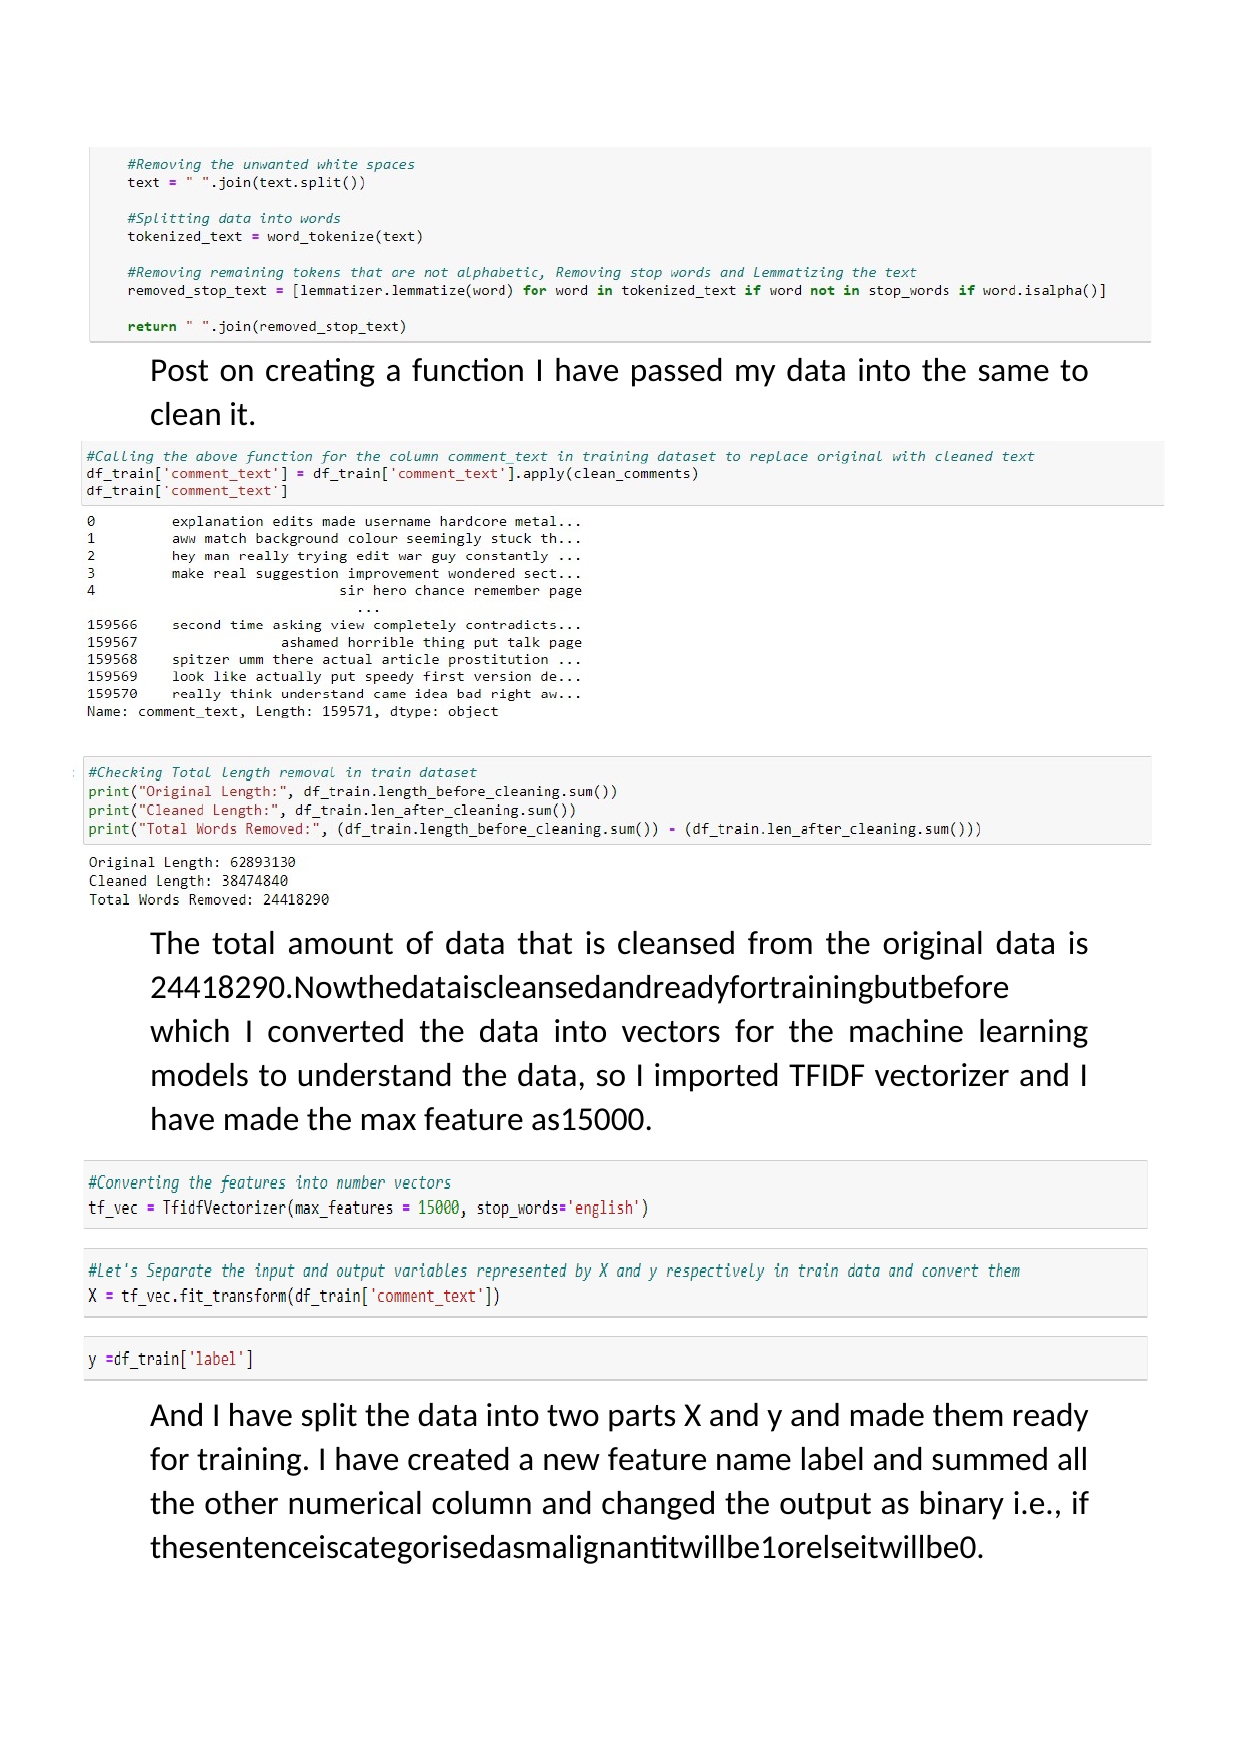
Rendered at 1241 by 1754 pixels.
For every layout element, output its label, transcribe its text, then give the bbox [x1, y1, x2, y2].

picture [81, 441, 1165, 718]
picture [83, 1160, 1148, 1381]
picture [89, 147, 1152, 343]
picture [73, 756, 1152, 905]
text The total amount of data that is cleansed from the original data is 24418290.Nowthedataiscleansedandreadyfortrainingbutbefore which I converted the data into vectors for the machine learning models to understand the data, so I imported TFIDF vectorizer and I have made the max feature as15000. [150, 905, 1090, 1138]
text And I have split the data into two parts X and y and made them ready for training. I have created a new feature name label and summed all the other numerical column and changed the output as binary i.e., if thesentenceiscategorisedasmalignantitwillbe1orelseitwillbe0. [150, 1381, 1090, 1567]
text Post on creating a function I have passed my data into the same to clean it. [150, 349, 1090, 434]
